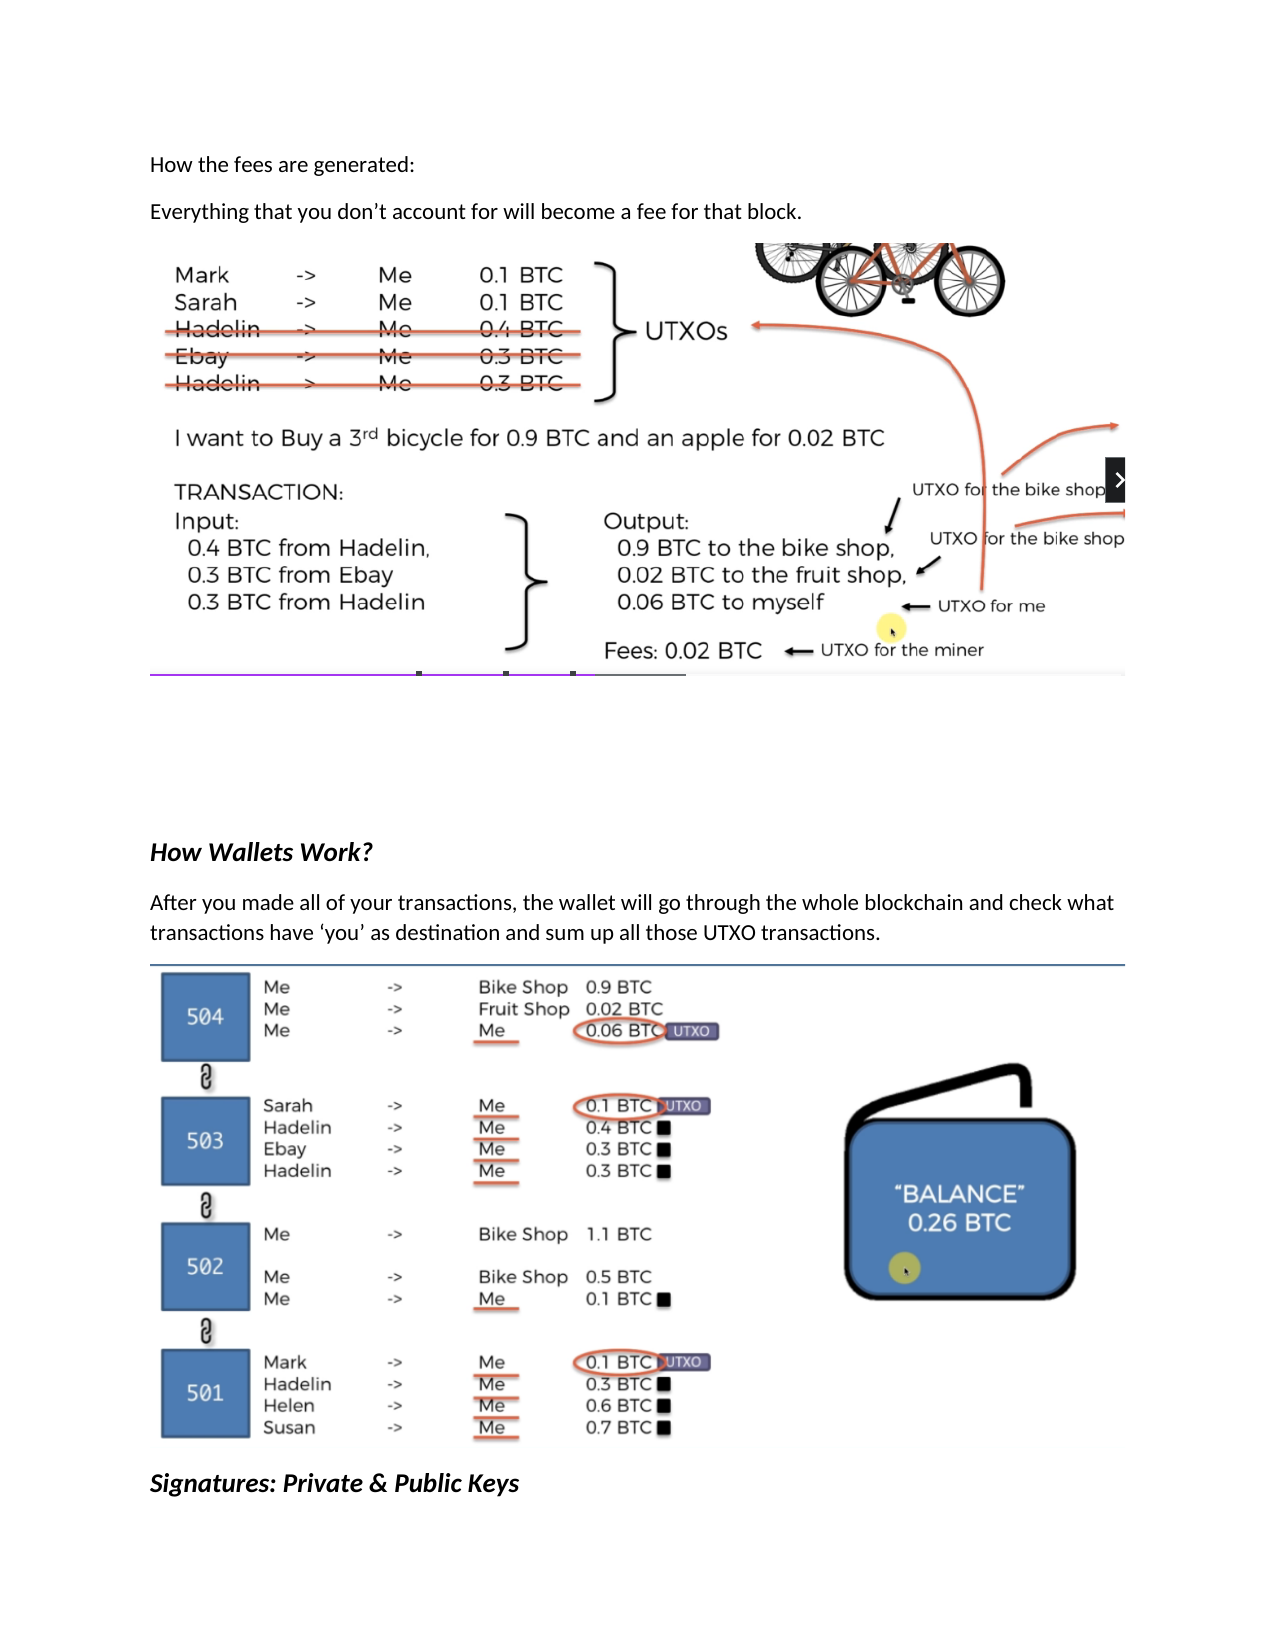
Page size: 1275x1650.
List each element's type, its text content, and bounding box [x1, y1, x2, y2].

text Signatures: Private & Public Keys [150, 1466, 1125, 1499]
text Everything that you don’t account for will become a fee for that block. [150, 197, 1125, 225]
text How Wallets Work? [150, 835, 1125, 868]
picture [150, 243, 1125, 676]
text How the fees are generated: [150, 150, 1125, 178]
text After you made all of your transactions, the wallet will go through the whole blockchain and check what transactions have ‘you’ as destination and sum up all those UTXO transactions. [150, 888, 1125, 946]
picture [150, 964, 1125, 1448]
